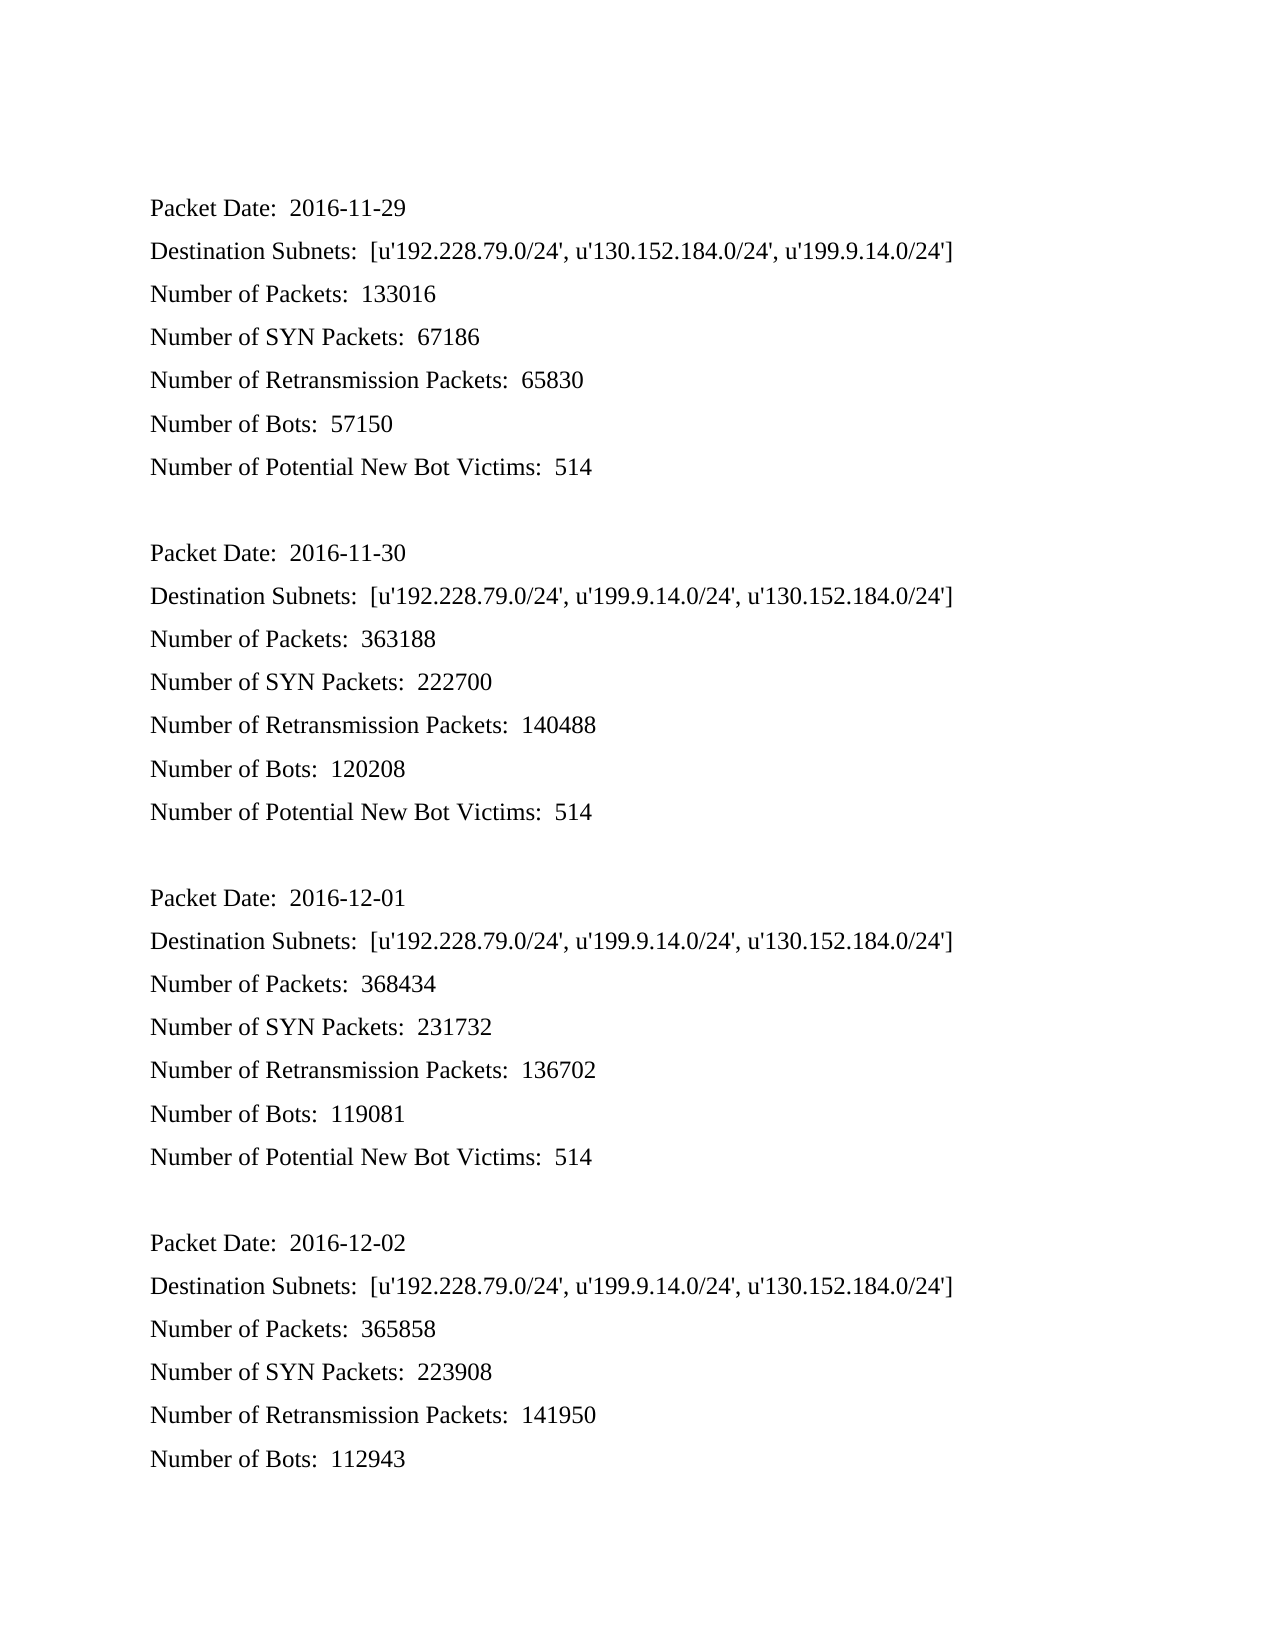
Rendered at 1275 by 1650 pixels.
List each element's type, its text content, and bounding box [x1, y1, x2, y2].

text Number of Bots: 112943 [150, 1444, 1125, 1472]
text Packet Date: 2016-11-29 [150, 193, 1125, 222]
text Packet Date: 2016-12-02 [150, 1228, 1125, 1257]
text Number of Potential New Bot Victims: 514 [150, 797, 1125, 826]
text Number of Bots: 119081 [150, 1099, 1125, 1127]
text Number of Retransmission Packets: 141950 [150, 1401, 1125, 1429]
text Number of SYN Packets: 67186 [150, 322, 1125, 351]
text Destination Subnets: [u'192.228.79.0/24', u'199.9.14.0/24', u'130.152.184.0/24'] [150, 926, 1125, 955]
text Number of Retransmission Packets: 65830 [150, 366, 1125, 394]
text Number of Bots: 120208 [150, 754, 1125, 782]
text Number of Bots: 57150 [150, 409, 1125, 437]
text Destination Subnets: [u'192.228.79.0/24', u'130.152.184.0/24', u'199.9.14.0/24'] [150, 236, 1125, 265]
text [150, 1271, 1125, 1300]
text Number of Packets: 368434 [150, 969, 1125, 998]
text Number of Retransmission Packets: 140488 [150, 711, 1125, 739]
text Number of SYN Packets: 222700 [150, 667, 1125, 696]
text Number of Potential New Bot Victims: 514 [150, 452, 1125, 481]
text Number of Retransmission Packets: 136702 [150, 1056, 1125, 1084]
text Number of Packets: 133016 [150, 279, 1125, 308]
text Packet Date: 2016-11-30 [150, 538, 1125, 567]
text Number of SYN Packets: 223908 [150, 1357, 1125, 1386]
text Number of Packets: 363188 [150, 624, 1125, 653]
text Destination Subnets: [u'192.228.79.0/24', u'199.9.14.0/24', u'130.152.184.0/24'] [150, 581, 1125, 610]
text Number of Packets: 365858 [150, 1314, 1125, 1343]
text Packet Date: 2016-12-01 [150, 883, 1125, 912]
text Number of SYN Packets: 231732 [150, 1012, 1125, 1041]
text Number of Potential New Bot Victims: 514 [150, 1142, 1125, 1171]
